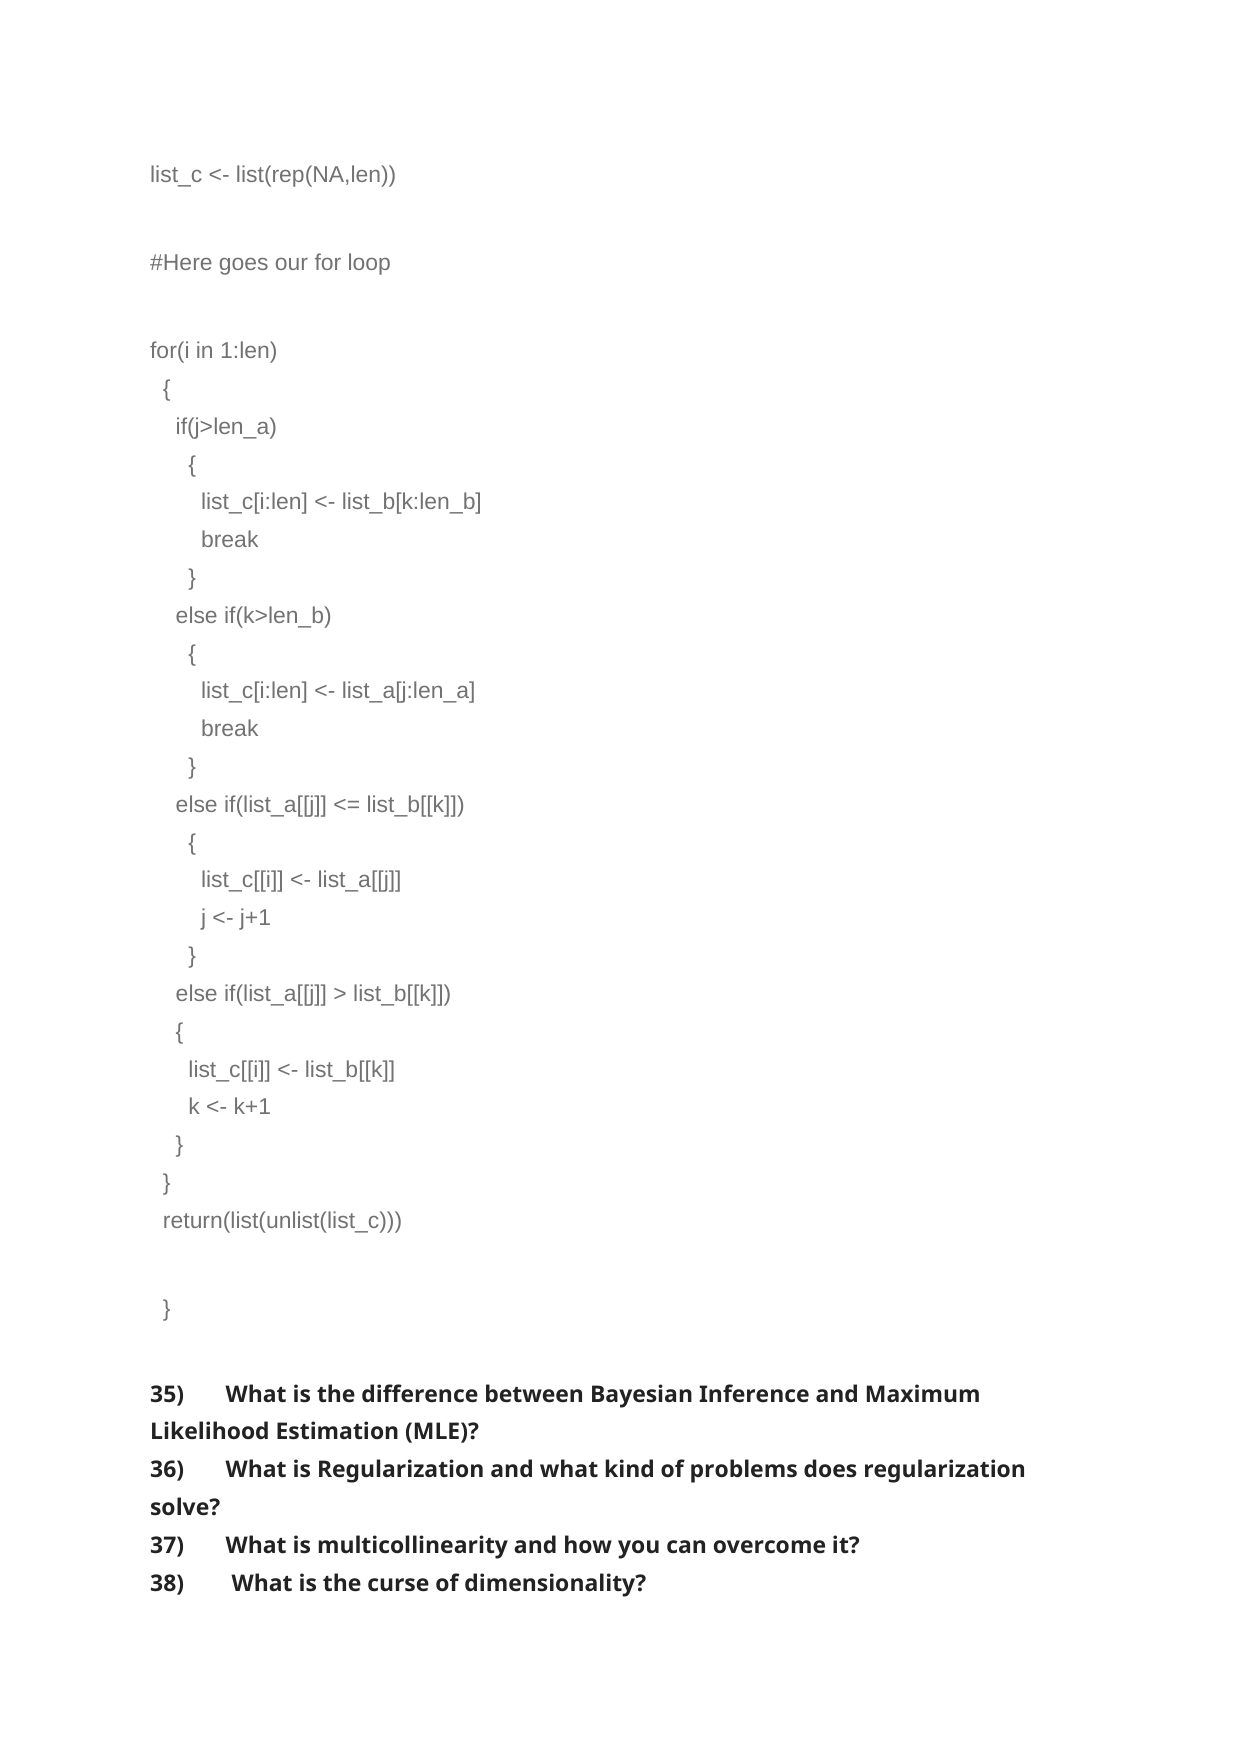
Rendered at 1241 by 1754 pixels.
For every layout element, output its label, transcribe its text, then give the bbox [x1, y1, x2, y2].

text 36) What is Regularization and what kind of problems does regularization solve? [150, 1447, 1090, 1522]
text 35) What is the difference between Bayesian Inference and Maximum Likelihood Estimation (MLE)? [150, 1371, 1090, 1447]
text list_c <- list(rep(NA,len)) [150, 150, 1090, 188]
text 38) What is the curse of dimensionality? [150, 1560, 1090, 1598]
text 37) What is multicollinearity and how you can overcome it? [150, 1522, 1090, 1560]
text for(i in 1:len) { if(j>len_a) { list_c[i:len] <- list_b[k:len_b] break } else if(k>len_b) { list_c[i:len] <- list_a[j:len_a] break } else if(list_a[[j]] <= list_b[[k]]) { list_c[[i]] <- list_a[[j]] j <- j+1 } else if(list_a[[j]] > list_b[[k]]) { list_c[[i]] <- list_b[[k]] k <- k+1 } } return(list(unlist(list_c))) [150, 326, 1090, 1233]
text } [150, 1283, 1090, 1321]
text #Here goes our for loop [150, 238, 1090, 276]
